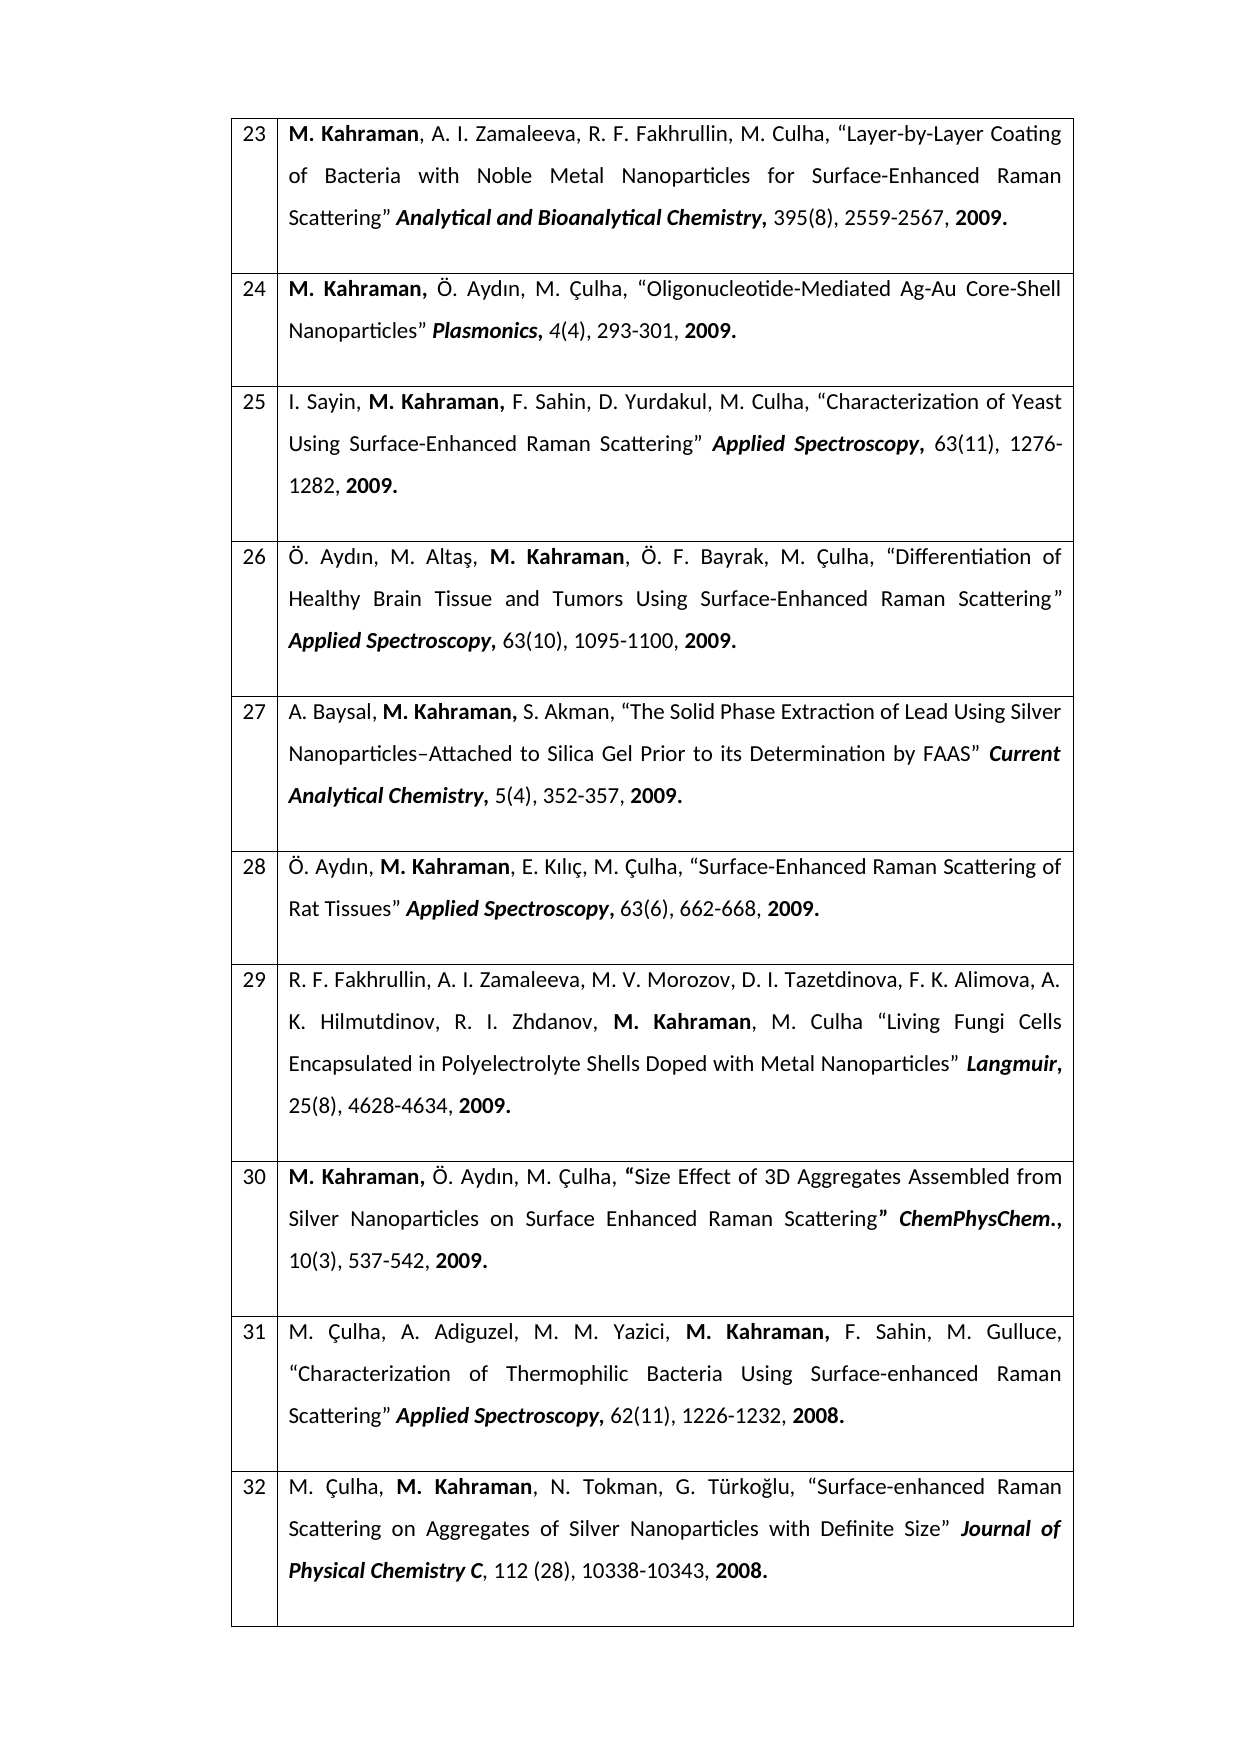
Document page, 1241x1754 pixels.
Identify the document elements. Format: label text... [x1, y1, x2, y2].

table_cell M. Kahraman, Ö. Aydın, M. Çulha, “Oligonucleotide-Mediated Ag-Au Core-Shell Nanoparticles” Plasmonics, 4(4), 293-301, 2009. [278, 274, 1073, 386]
table_cell M. Kahraman, Ö. Aydın, M. Çulha, “Size Effect of 3D Aggregates Assembled from Silver Nanoparticles on Surface Enhanced Raman Scattering” ChemPhysChem., 10(3), 537-542, 2009. [278, 1162, 1073, 1316]
table_cell M. Çulha, A. Adiguzel, M. M. Yazici, M. Kahraman, F. Sahin, M. Gulluce, “Characterization of Thermophilic Bacteria Using Surface-enhanced Raman Scattering” Applied Spectroscopy, 62(11), 1226-1232, 2008. [278, 1317, 1073, 1471]
table_cell I. Sayin, M. Kahraman, F. Sahin, D. Yurdakul, M. Culha, “Characterization of Yeast Using Surface-Enhanced Raman Scattering” Applied Spectroscopy, 63(11), 1276-1282, 2009. [278, 387, 1073, 541]
table_cell R. F. Fakhrullin, A. I. Zamaleeva, M. V. Morozov, D. I. Tazetdinova, F. K. Alimova, A. K. Hilmutdinov, R. I. Zhdanov, M. Kahraman, M. Culha “Living Fungi Cells Encapsulated in Polyelectrolyte Shells Doped with Metal Nanoparticles” Langmuir, 25(8), 4628-4634, 2009. [278, 965, 1073, 1161]
table_cell Ö. Aydın, M. Kahraman, E. Kılıç, M. Çulha, “Surface-Enhanced Raman Scattering of Rat Tissues” Applied Spectroscopy, 63(6), 662-668, 2009. [278, 852, 1073, 964]
table_cell 25 [232, 387, 277, 541]
table_cell 28 [232, 852, 277, 964]
table_cell M. Kahraman, A. I. Zamaleeva, R. F. Fakhrullin, M. Culha, “Layer-by-Layer Coating of Bacteria with Noble Metal Nanoparticles for Surface-Enhanced Raman Scattering” Analytical and Bioanalytical Chemistry, 395(8), 2559-2567, 2009. [278, 119, 1073, 273]
table_cell 31 [232, 1317, 277, 1471]
table_cell 29 [232, 965, 277, 1161]
table_cell 27 [232, 697, 277, 851]
table_cell A. Baysal, M. Kahraman, S. Akman, “The Solid Phase Extraction of Lead Using Silver Nanoparticles–Attached to Silica Gel Prior to its Determination by FAAS” Current Analytical Chemistry, 5(4), 352-357, 2009. [278, 697, 1073, 851]
table_cell 24 [232, 274, 277, 386]
table_cell 30 [232, 1162, 277, 1316]
table_cell 26 [232, 542, 277, 696]
table_cell 23 [232, 119, 277, 273]
table_cell 32 [232, 1472, 277, 1626]
table_cell Ö. Aydın, M. Altaş, M. Kahraman, Ö. F. Bayrak, M. Çulha, “Differentiation of Healthy Brain Tissue and Tumors Using Surface-Enhanced Raman Scattering” Applied Spectroscopy, 63(10), 1095-1100, 2009. [278, 542, 1073, 696]
table_cell M. Çulha, M. Kahraman, N. Tokman, G. Türkoğlu, “Surface-enhanced Raman Scattering on Aggregates of Silver Nanoparticles with Definite Size” Journal of Physical Chemistry C, 112 (28), 10338-10343, 2008. [278, 1472, 1073, 1626]
